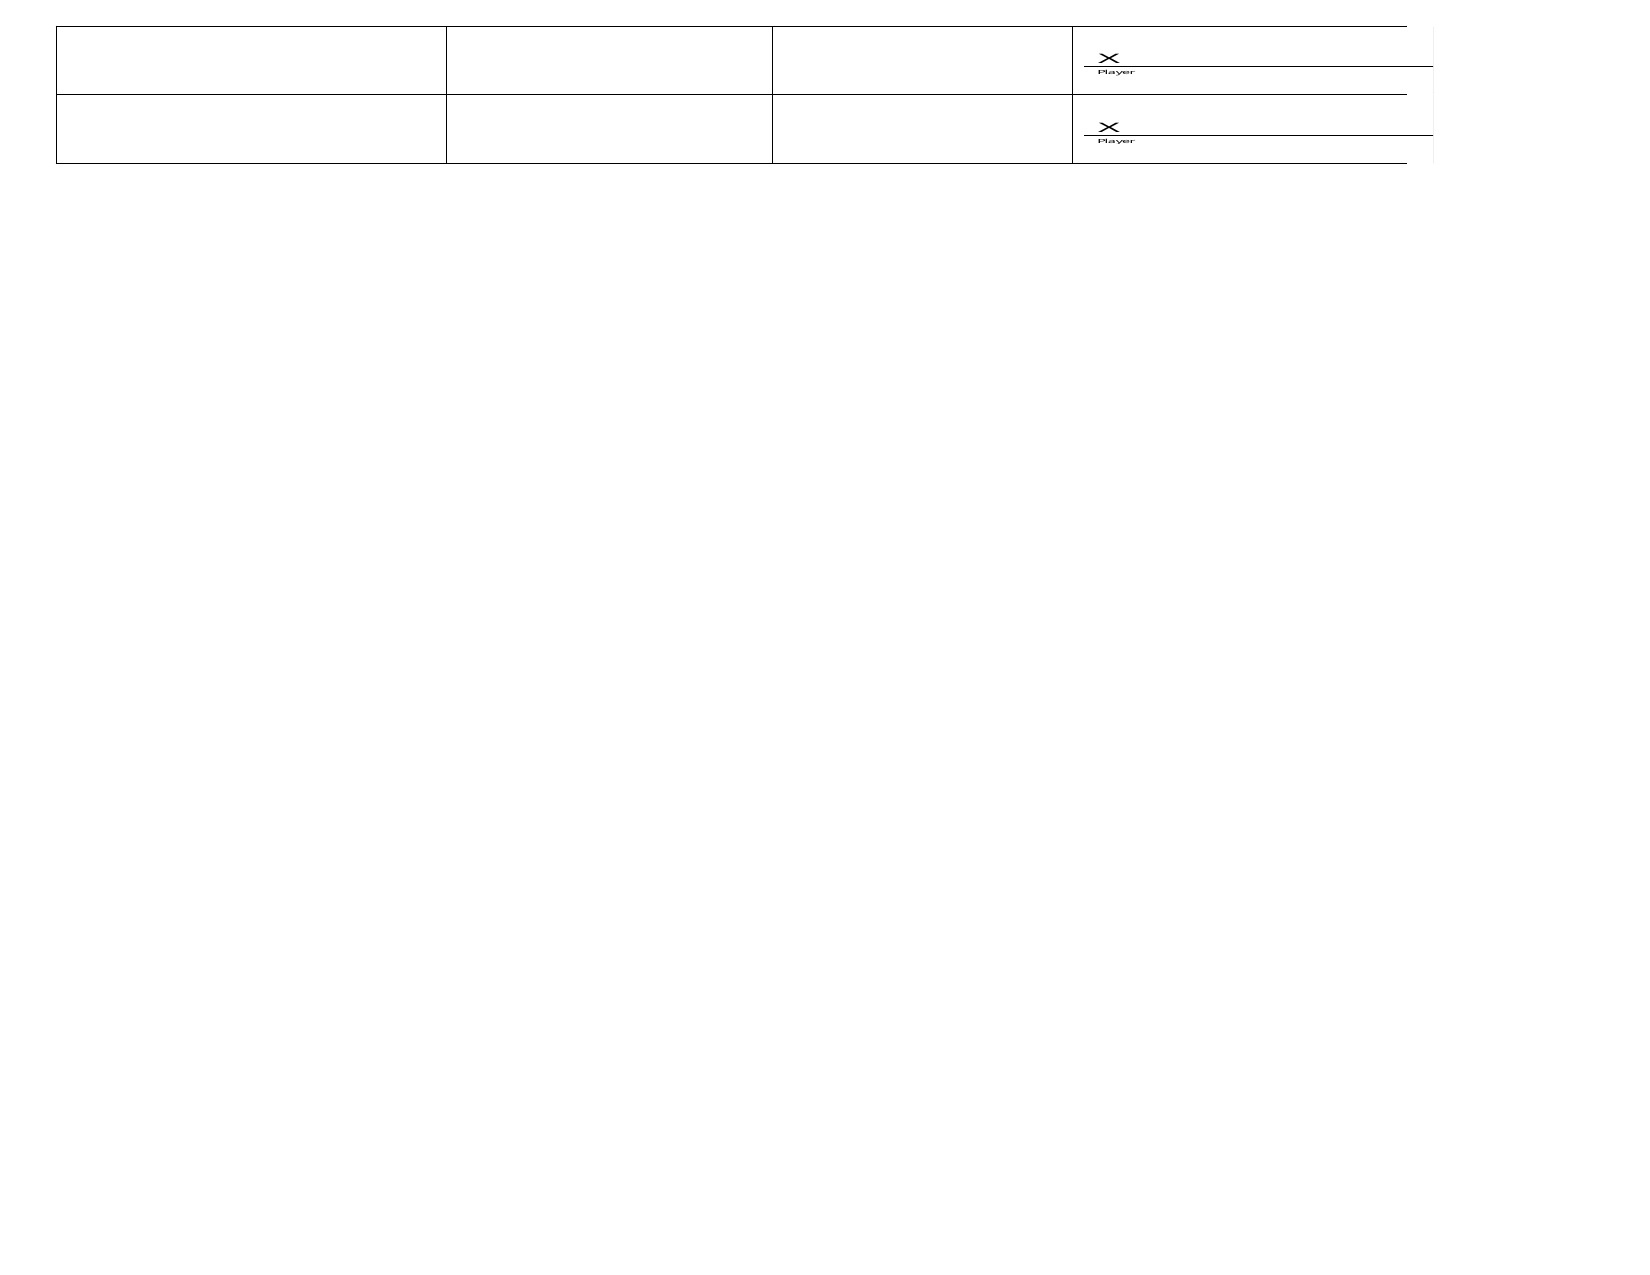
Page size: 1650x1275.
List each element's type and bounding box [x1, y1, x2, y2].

table_cell [1073, 27, 1084, 94]
table_cell [773, 27, 1072, 94]
table_cell [57, 27, 446, 94]
table_cell [447, 27, 772, 94]
table_cell [773, 95, 1072, 163]
table_cell [447, 95, 772, 163]
table_cell [1073, 95, 1084, 163]
table_cell [57, 95, 446, 163]
